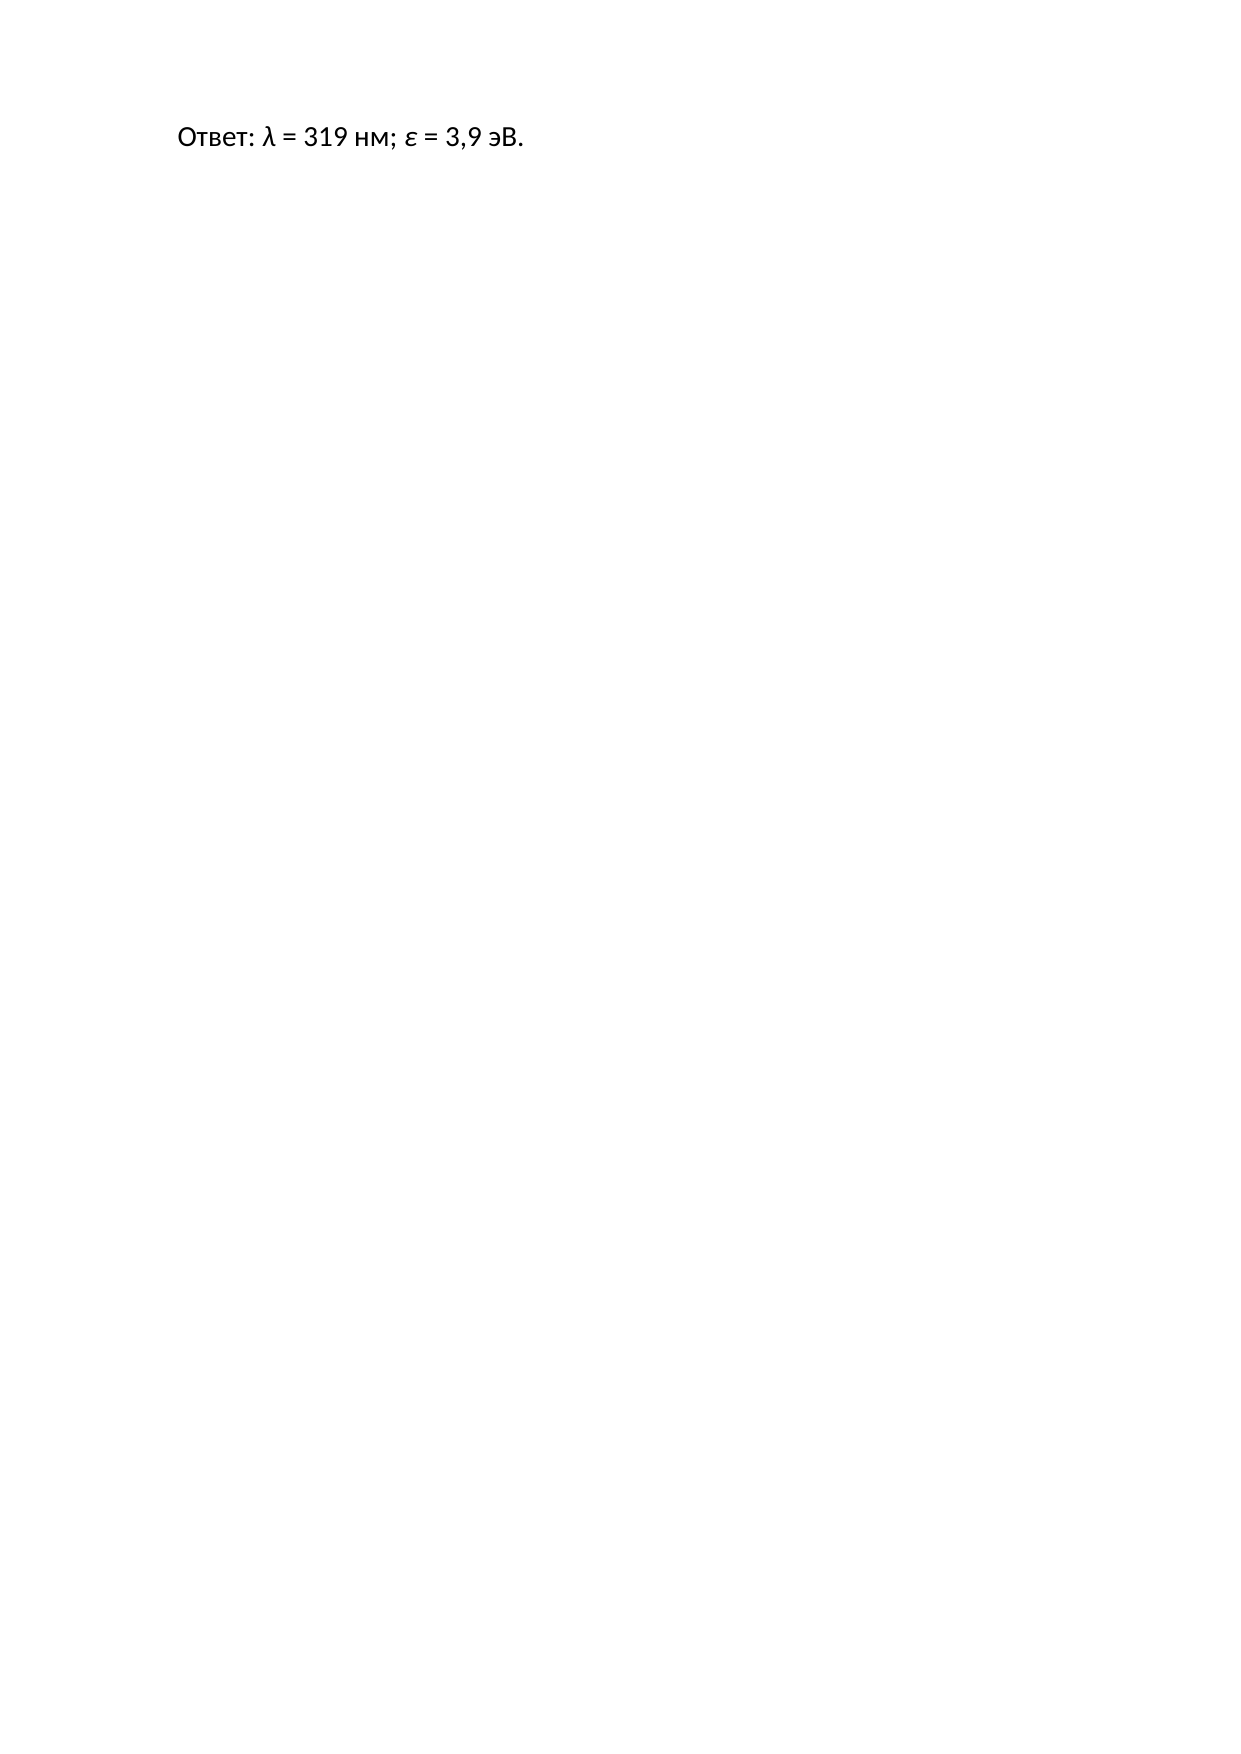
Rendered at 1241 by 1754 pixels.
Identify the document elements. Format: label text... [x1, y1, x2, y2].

text Ответ: λ = 319 нм; ε = 3,9 эВ. [177, 118, 1152, 154]
